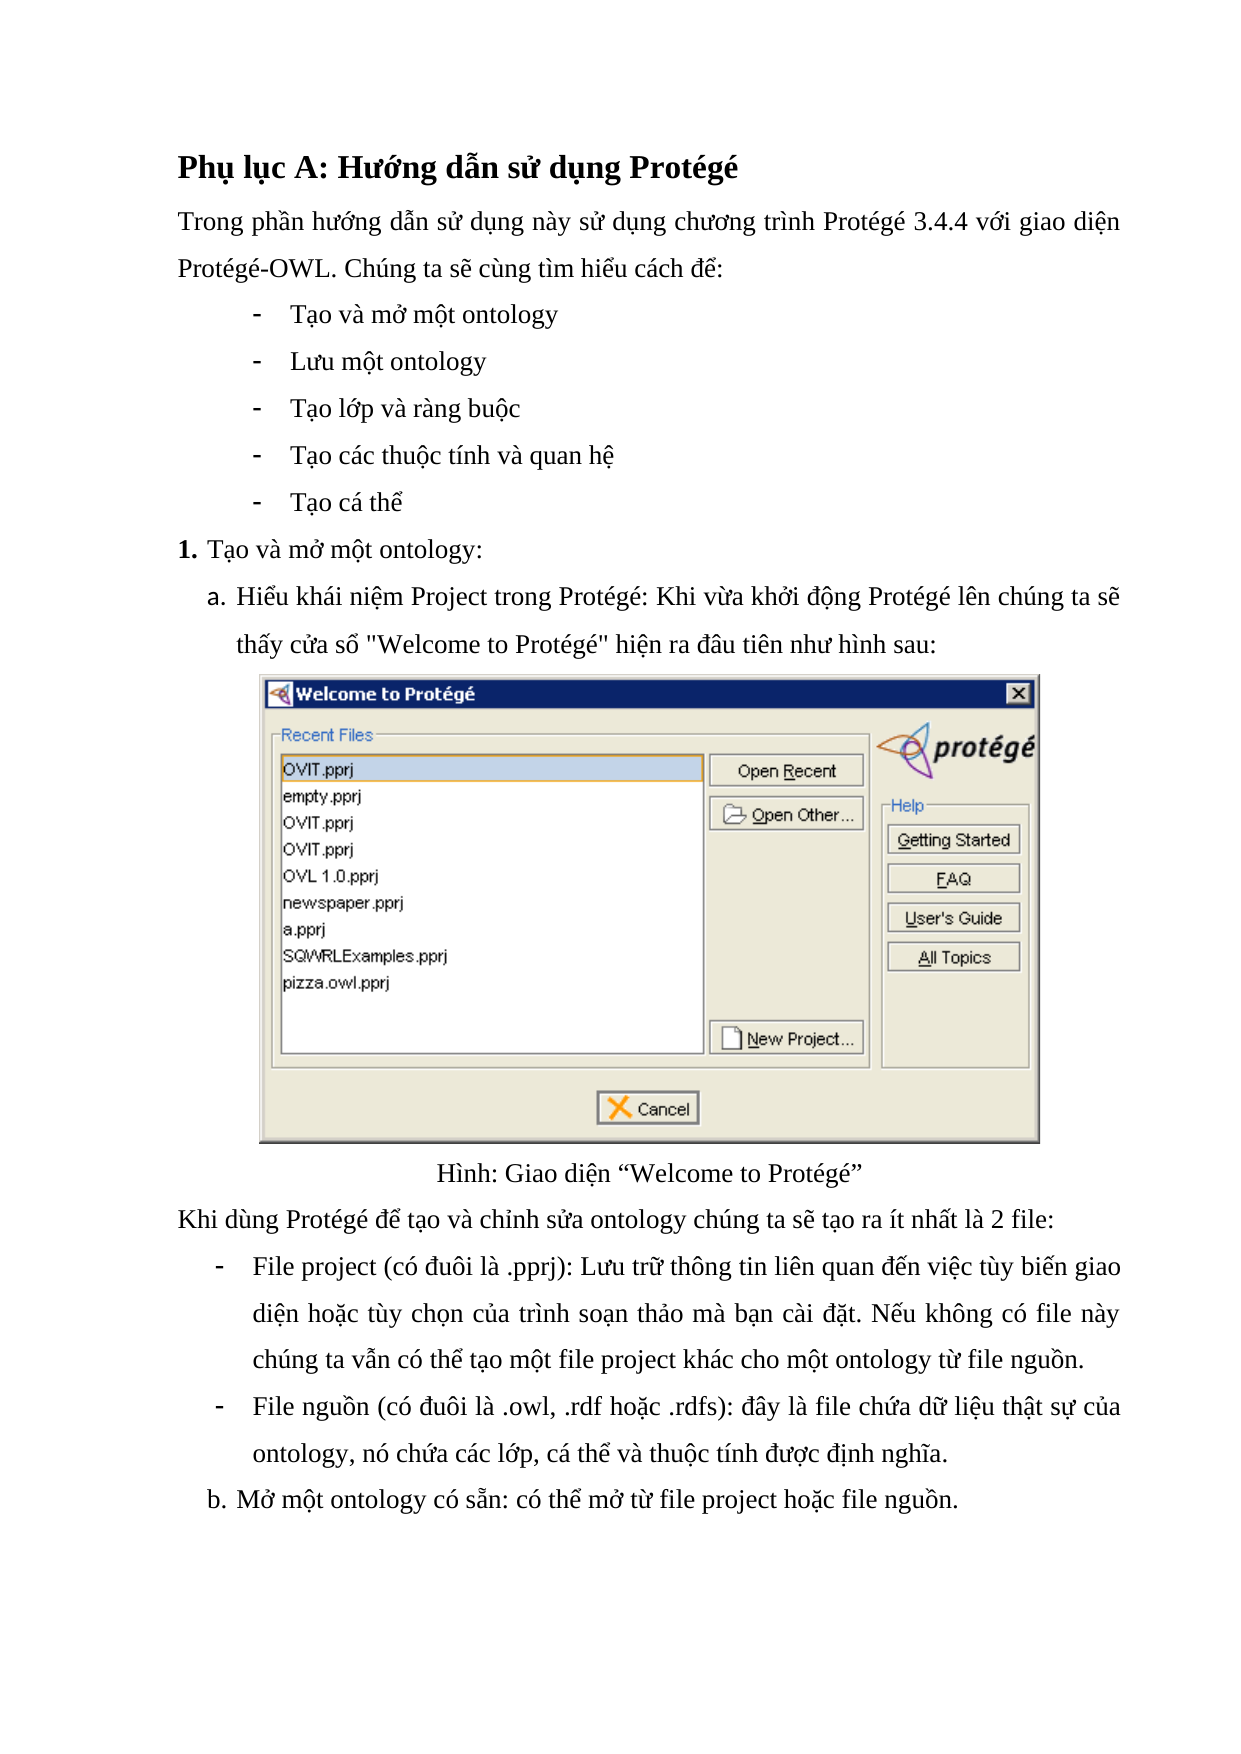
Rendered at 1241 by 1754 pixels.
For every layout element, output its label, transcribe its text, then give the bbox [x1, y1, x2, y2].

list File nguồn (có đuôi là .owl, .rdf hoặc .rdfs): đây là file chứa dữ liệu thật sự của ontology, nó chứa các lớp, cá thể và thuộc tính được định nghĩa. [215, 1390, 1122, 1468]
list Tạo lớp và ràng buộc [252, 392, 1122, 423]
text Trong phần hướng dẫn sử dụng này sử dụng chương trình Protégé 3.4.4 với giao diện Protégé-OWL. Chúng ta sẽ cùng tìm hiểu cách để: [177, 205, 1122, 283]
list Hiểu khái niệm Project trong Protégé: Khi vừa khởi động Protégé lên chúng ta sẽ thấy cửa sổ "Welcome to Protégé" hiện ra đâu tiên như hình sau: [207, 579, 1122, 659]
list Tạo và mở một ontology [252, 298, 1122, 330]
list Mở một ontology có sẵn: có thể mở từ file project hoặc file nguồn. [207, 1483, 1122, 1515]
text Phụ lục A: Hướng dẫn sử dụng Protégé [177, 148, 1122, 186]
list Lưu một ontology [252, 345, 1122, 377]
text Khi dùng Protégé để tạo và chỉnh sửa ontology chúng ta sẽ tạo ra ít nhất là 2 file: [177, 1203, 1122, 1234]
picture [259, 674, 1041, 1144]
list Tạo các thuộc tính và quan hệ [252, 439, 1122, 470]
list File project (có đuôi là .pprj): Lưu trữ thông tin liên quan đến việc tùy biến giao diện hoặc tùy chọn của trình soạn thảo mà bạn cài đặt. Nếu không có file này chúng ta vẫn có thể tạo một file project khác cho một ontology từ file nguồn. [215, 1250, 1122, 1374]
list Tạo cá thể [252, 486, 1122, 517]
text Hình: Giao diện “Welcome to Protégé” [177, 1157, 1122, 1188]
list Tạo và mở một ontology: [177, 533, 1122, 564]
